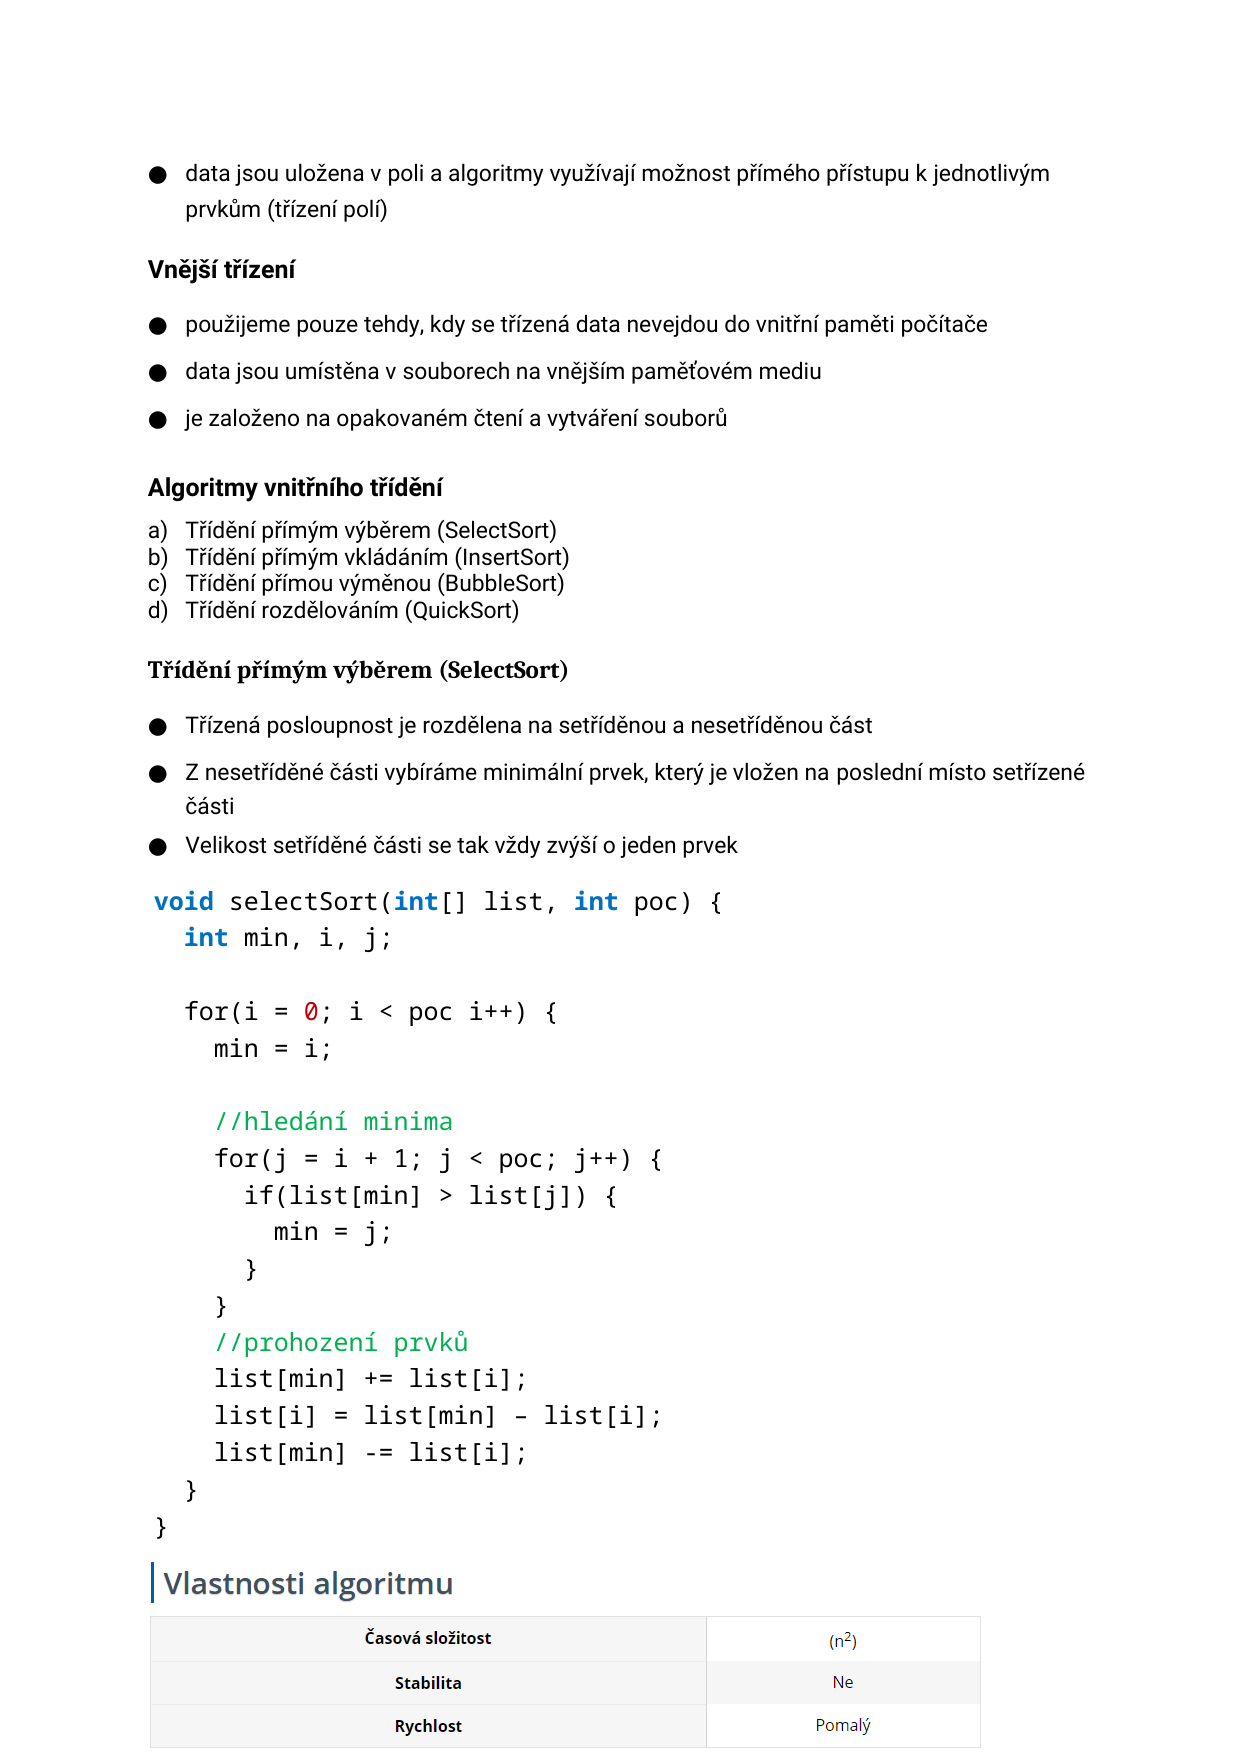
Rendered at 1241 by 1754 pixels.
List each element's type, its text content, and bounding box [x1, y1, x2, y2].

list Velikost setříděné části se tak vždy zvýší o jeden prvek [148, 820, 1093, 867]
list Třídění přímým výběrem (SelectSort) [148, 517, 1093, 544]
text //prohození prvků [153, 1324, 1093, 1358]
text //hledání minima [153, 1104, 1093, 1138]
text Algoritmy vnitřního třídění [148, 473, 1093, 502]
text min = j; [153, 1214, 1093, 1248]
picture [147, 1561, 985, 1754]
text for(i = 0; i < poc i++) { [153, 993, 1093, 1027]
text list[min] += list[i]; [153, 1361, 1093, 1395]
list je založeno na opakovaném čtení a vytváření souborů [148, 393, 1093, 440]
text } [153, 1288, 1093, 1322]
list Z nesetříděné části vybíráme minimální prvek, který je vložen na poslední místo setřízené části [148, 746, 1093, 820]
list Třídění přímým vkládáním (InsertSort) [148, 544, 1093, 571]
list Třídění přímou výměnou (BubbleSort) [148, 571, 1093, 597]
list Třízená posloupnost je rozdělena na setříděnou a nesetříděnou část [148, 699, 1093, 746]
list použijeme pouze tehdy, kdy se třízená data nevejdou do vnitřní paměti počítače [148, 299, 1093, 346]
text int min, i, j; [153, 920, 1093, 954]
text for(j = i + 1; j < poc; j++) { [153, 1141, 1093, 1174]
text } [153, 1471, 1093, 1506]
text Vnější třízení [148, 255, 1093, 284]
list data jsou umístěna v souborech na vnějším paměťovém mediu [148, 346, 1093, 393]
text } [153, 1508, 1093, 1542]
list Třídění rozdělováním (QuickSort) [148, 597, 1093, 624]
list data jsou uložena v poli a algoritmy využívají možnost přímého přístupu k jednotlivým prvkům (třízení polí) [148, 148, 1093, 223]
text list[i] = list[min] – list[i]; [153, 1398, 1093, 1432]
text min = i; [153, 1030, 1093, 1064]
text Třídění přímým výběrem (SelectSort) [148, 656, 1093, 684]
text } [153, 1251, 1093, 1285]
text if(list[min] > list[j]) { [153, 1177, 1093, 1211]
text void selectSort(int[] list, int poc) { [153, 883, 1093, 917]
text list[min] -= list[i]; [153, 1435, 1093, 1469]
